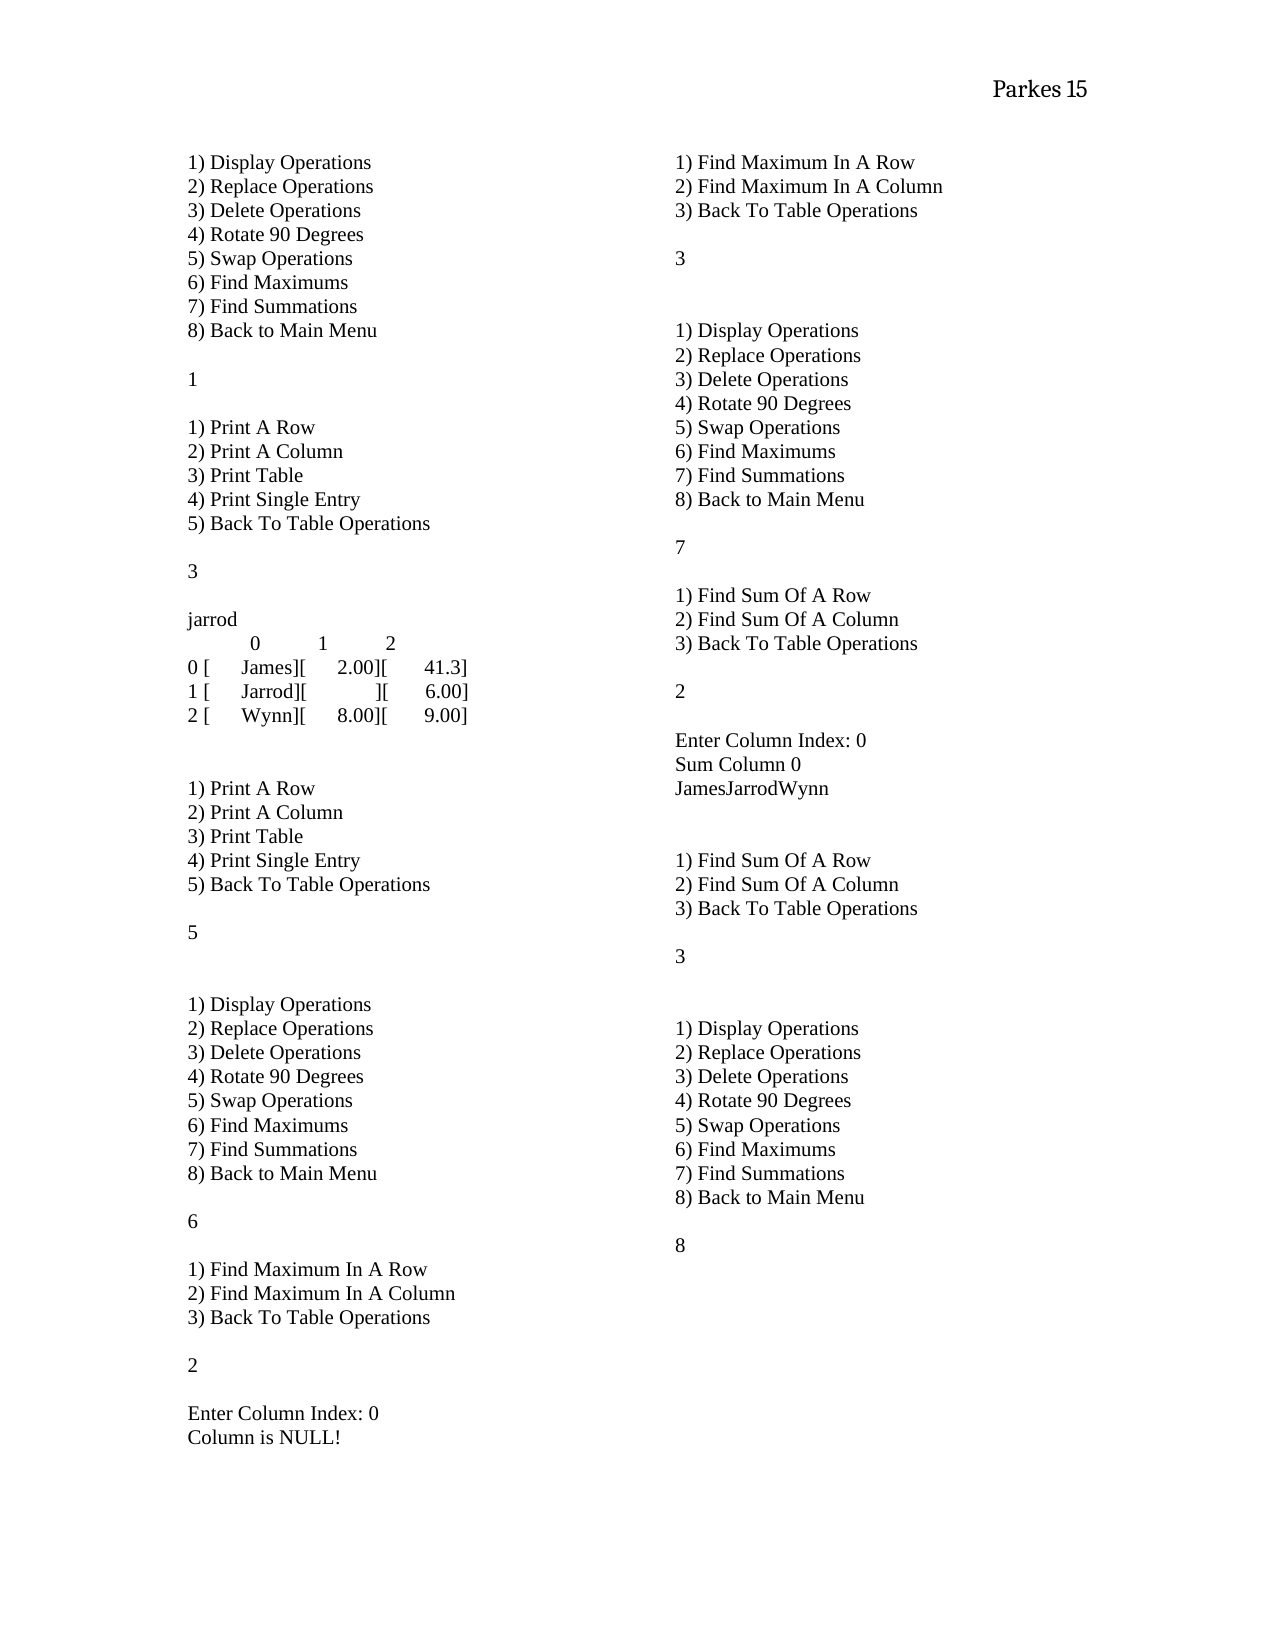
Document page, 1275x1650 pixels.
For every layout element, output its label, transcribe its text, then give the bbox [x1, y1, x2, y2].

text 6 [187, 1209, 600, 1233]
text 4) Print Single Entry [187, 848, 600, 872]
text 2) Replace Operations [187, 174, 600, 198]
text 6) Find Maximums [187, 270, 600, 294]
text 2 [675, 679, 1087, 703]
text 2) Replace Operations [675, 342, 1087, 367]
text 6) Find Maximums [675, 1137, 1087, 1161]
text 2) Find Sum Of A Column [675, 607, 1087, 631]
text 1) Display Operations [675, 1016, 1087, 1040]
text Enter Column Index: 0 [187, 1401, 600, 1425]
text 1) Find Maximum In A Row [675, 150, 1087, 174]
text 7) Find Summations [675, 1161, 1087, 1185]
text 4) Print Single Entry [187, 487, 600, 511]
text 5) Swap Operations [675, 1112, 1087, 1137]
text 2) Replace Operations [675, 1040, 1087, 1064]
text 5) Swap Operations [187, 246, 600, 270]
text 2) Print A Column [187, 439, 600, 463]
text 3 [187, 559, 600, 583]
text 1) Print A Row [187, 776, 600, 800]
text 2) Replace Operations [187, 1016, 600, 1040]
text 8 [675, 1233, 1087, 1257]
text Enter Column Index: 0 [675, 727, 1087, 752]
text 1) Find Maximum In A Row [187, 1257, 600, 1281]
text 8) Back to Main Menu [675, 487, 1087, 511]
text 3) Back To Table Operations [187, 1305, 600, 1329]
text 8) Back to Main Menu [187, 1161, 600, 1185]
text 2) Find Maximum In A Column [187, 1281, 600, 1305]
text 3) Print Table [187, 463, 600, 487]
text 6) Find Maximums [187, 1112, 600, 1137]
text 1 [ Jarrod][ ][ 6.00] [187, 679, 600, 703]
text Column is NULL! [187, 1425, 600, 1449]
text 1) Display Operations [187, 150, 600, 174]
text 1) Find Sum Of A Row [675, 848, 1087, 872]
text 4) Rotate 90 Degrees [675, 391, 1087, 415]
text 2) Find Sum Of A Column [675, 872, 1087, 896]
text 4) Rotate 90 Degrees [187, 1064, 600, 1088]
text 5) Swap Operations [675, 415, 1087, 439]
text 5 [187, 920, 600, 944]
text 7) Find Summations [187, 1137, 600, 1161]
text 4) Rotate 90 Degrees [187, 222, 600, 246]
text Sum Column 0 [675, 752, 1087, 776]
text 2) Print A Column [187, 800, 600, 824]
text 3) Delete Operations [187, 1040, 600, 1064]
text 1 [187, 367, 600, 391]
text 0 1 2 [187, 631, 600, 655]
text 3 [675, 944, 1087, 968]
text 7) Find Summations [187, 294, 600, 318]
text 2 [187, 1353, 600, 1377]
text 1) Find Sum Of A Row [675, 583, 1087, 607]
text 8) Back to Main Menu [675, 1185, 1087, 1209]
text 3) Print Table [187, 824, 600, 848]
text 2 [ Wynn][ 8.00][ 9.00] [187, 703, 600, 727]
text 2) Find Maximum In A Column [675, 174, 1087, 198]
text 5) Back To Table Operations [187, 511, 600, 535]
text 5) Swap Operations [187, 1088, 600, 1112]
text 3) Delete Operations [675, 367, 1087, 391]
text 3) Back To Table Operations [675, 896, 1087, 920]
text 1) Print A Row [187, 415, 600, 439]
text 3) Delete Operations [675, 1064, 1087, 1088]
text 3) Back To Table Operations [675, 198, 1087, 222]
text 5) Back To Table Operations [187, 872, 600, 896]
text 7) Find Summations [675, 463, 1087, 487]
text 3) Delete Operations [187, 198, 600, 222]
text 1) Display Operations [187, 992, 600, 1016]
text 3) Back To Table Operations [675, 631, 1087, 655]
text 0 [ James][ 2.00][ 41.3] [187, 655, 600, 679]
text 3 [675, 246, 1087, 270]
text 1) Display Operations [675, 318, 1087, 342]
text jarrod [187, 607, 600, 631]
text 7 [675, 535, 1087, 559]
text 4) Rotate 90 Degrees [675, 1088, 1087, 1112]
text 6) Find Maximums [675, 439, 1087, 463]
text 8) Back to Main Menu [187, 318, 600, 342]
text JamesJarrodWynn [675, 776, 1087, 800]
